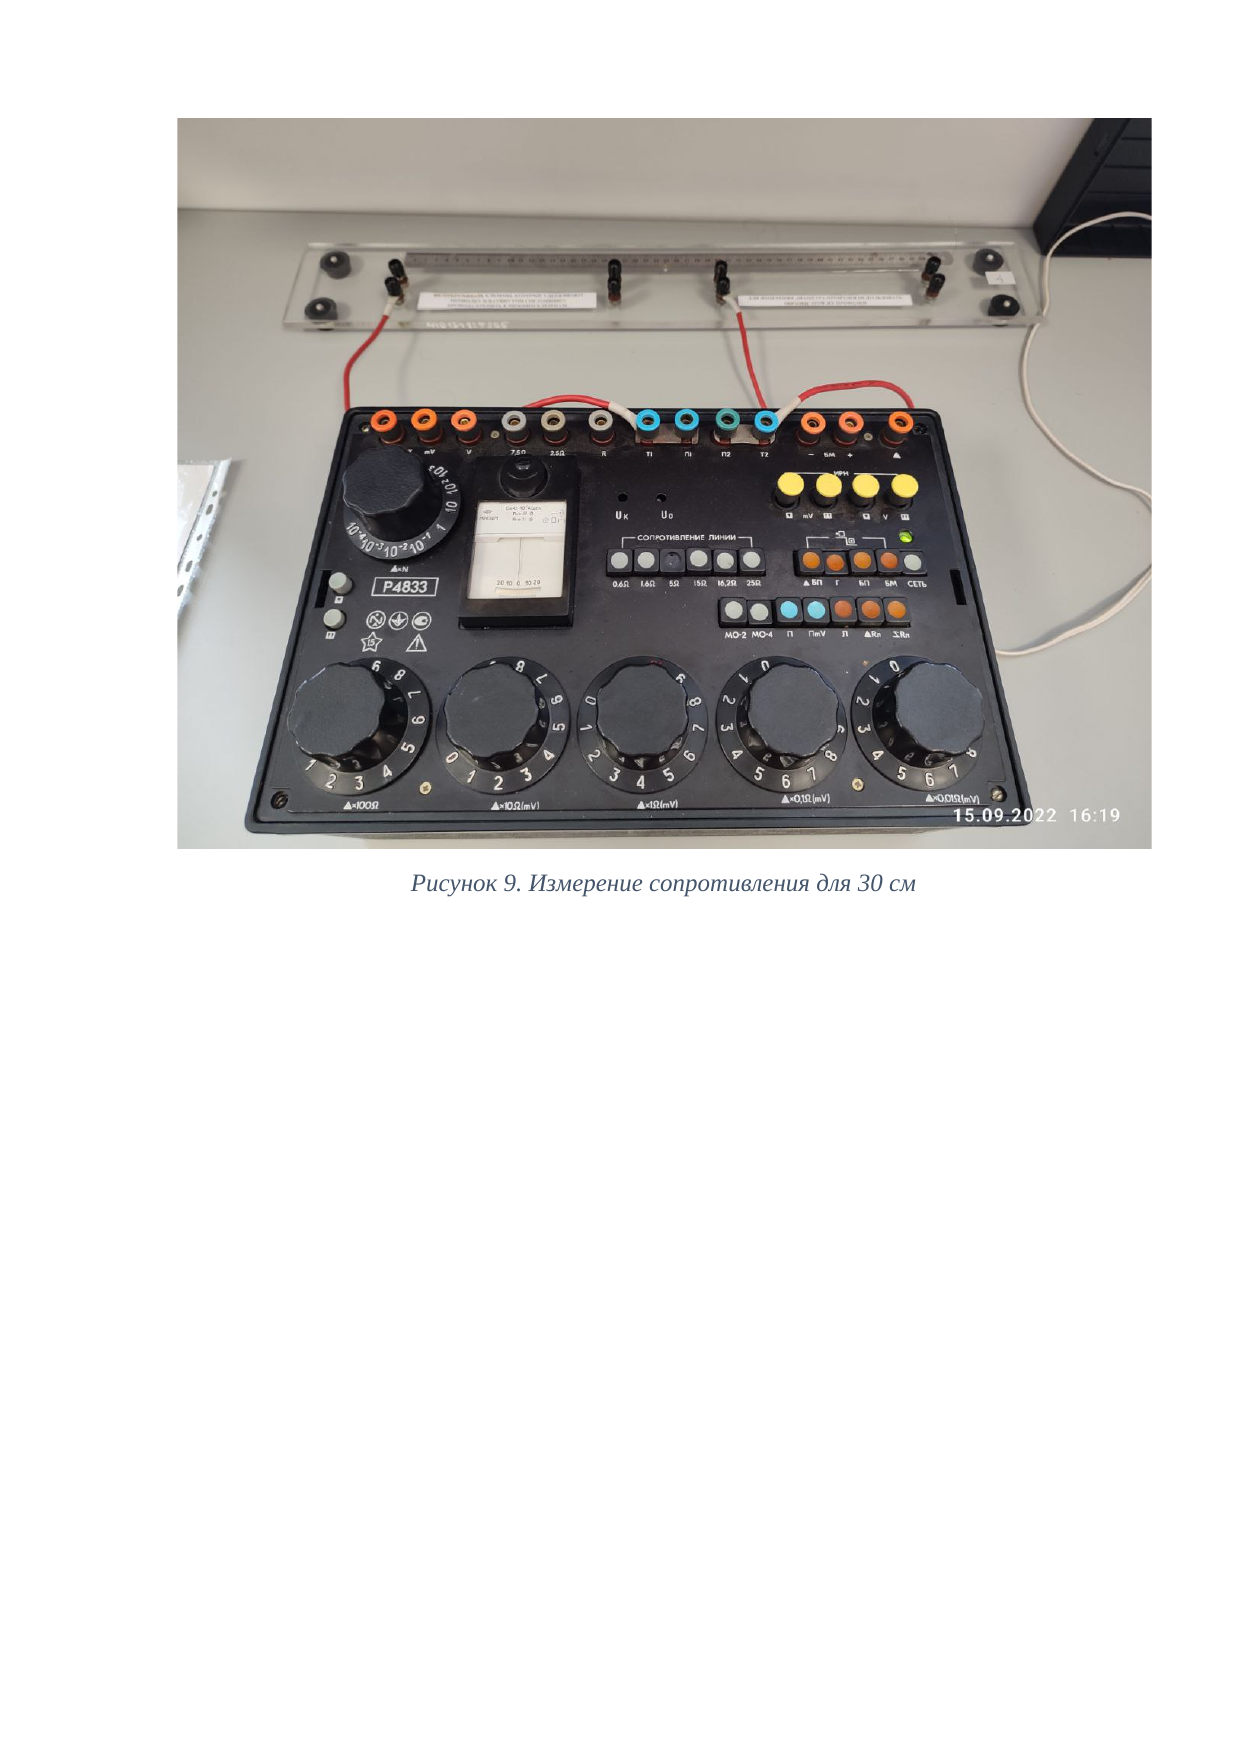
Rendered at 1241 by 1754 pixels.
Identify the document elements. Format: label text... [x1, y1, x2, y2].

picture [177, 118, 1152, 849]
text Рисунок 9. Измерение сопротивления для 30 см [177, 868, 1152, 897]
